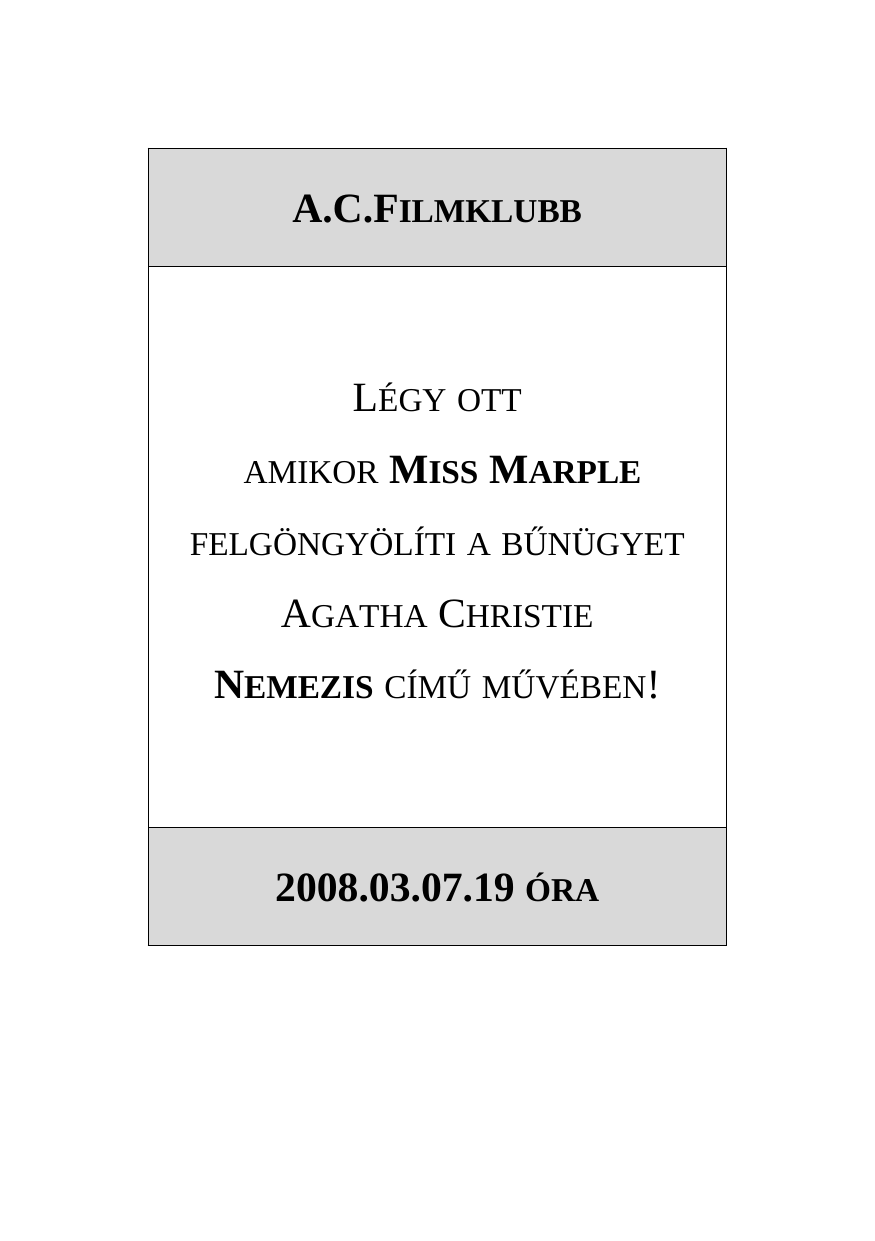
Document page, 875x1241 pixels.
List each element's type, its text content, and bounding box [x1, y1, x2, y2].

table_cell Légy ott amikor Miss Marple felgöngyölíti a bűnügyet Agatha Christie Nemezis című művében! [149, 267, 726, 827]
table_cell 2008.03.07.19 óra [149, 828, 726, 945]
table_header A.C.Filmklubb [149, 149, 726, 266]
